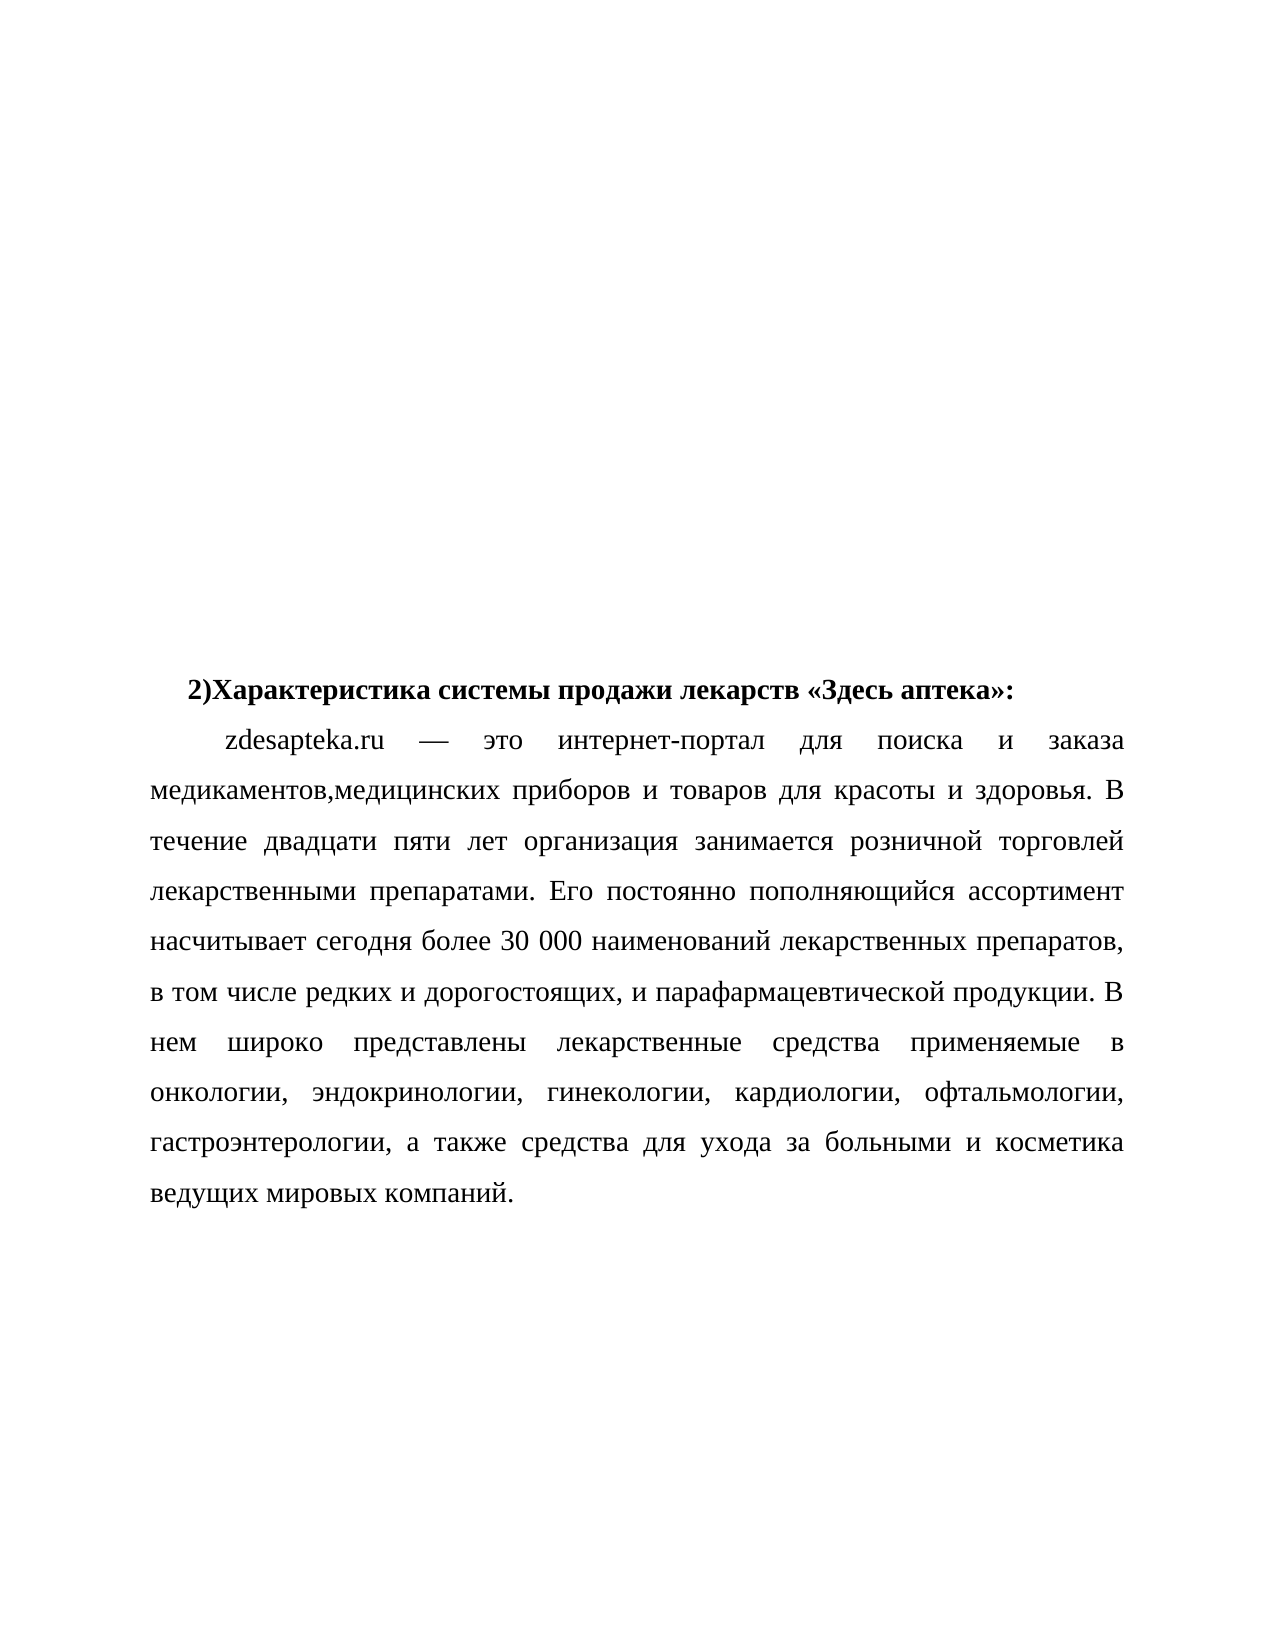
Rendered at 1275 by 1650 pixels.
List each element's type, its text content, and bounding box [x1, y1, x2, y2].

text 2)Характеристика системы продажи лекарств «Здесь аптека»: [187, 672, 1125, 705]
text zdesapteka.ru — это интернет-портал для поиска и заказа медикаментов,медицинских приборов и товаров для красоты и здоровья. В течение двадцати пяти лет организация занимается розничной торговлей лекарственными препаратами. Его постоянно пополняющийся ассортимент насчитывает сегодня более 30 000 наименований лекарственных препаратов, в том числе редких и дорогостоящих, и парафармацевтической продукции. В нем широко представлены лекарственные средства применяемые в онкологии, эндокринологии, гинекологии, кардиологии, офтальмологии, гастроэнтерологии, а также средства для ухода за больными и косметика ведущих мировых компаний. [150, 722, 1125, 1208]
